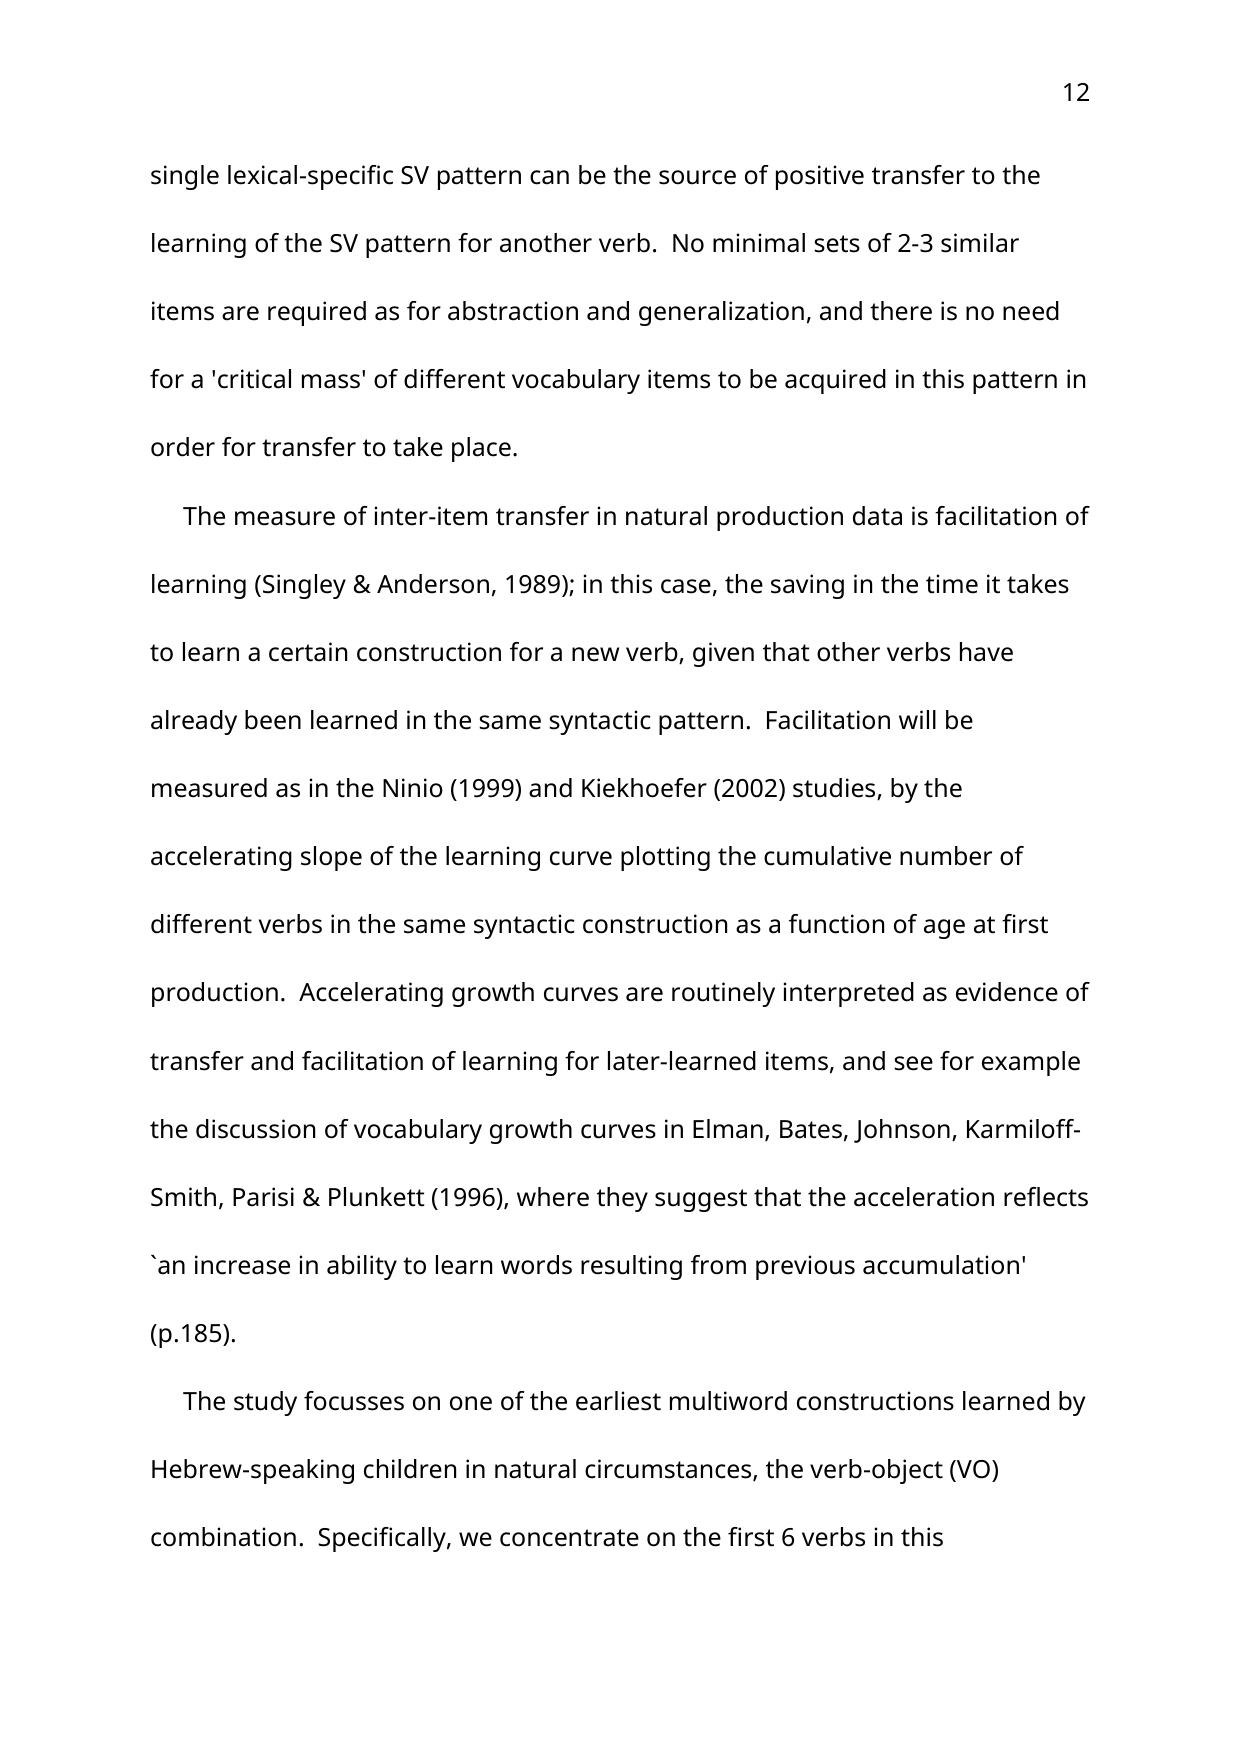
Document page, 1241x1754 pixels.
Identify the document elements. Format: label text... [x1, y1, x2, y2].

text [150, 1384, 1090, 1554]
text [150, 157, 1090, 464]
text The measure of inter-item transfer in natural production data is facilitation of learning (Singley & Anderson, 1989); in this case, the saving in the time it takes to learn a certain construction for a new verb, given that other verbs have already been learned in the same syntactic pattern. Facilitation will be measured as in the Ninio (1999) and Kiekhoefer (2002) studies, by the accelerating slope of the learning curve plotting the cumulative number of different verbs in the same syntactic construction as a function of age at first production. Accelerating growth curves are routinely interpreted as evidence of transfer and facilitation of learning for later-learned items, and see for example the discussion of vocabulary growth curves in Elman, Bates, Johnson, Karmiloff-Smith, Parisi & Plunkett (1996), where they suggest that the acceleration reflects `an increase in ability to learn words resulting from previous accumulation' (p.185). [150, 498, 1090, 1350]
